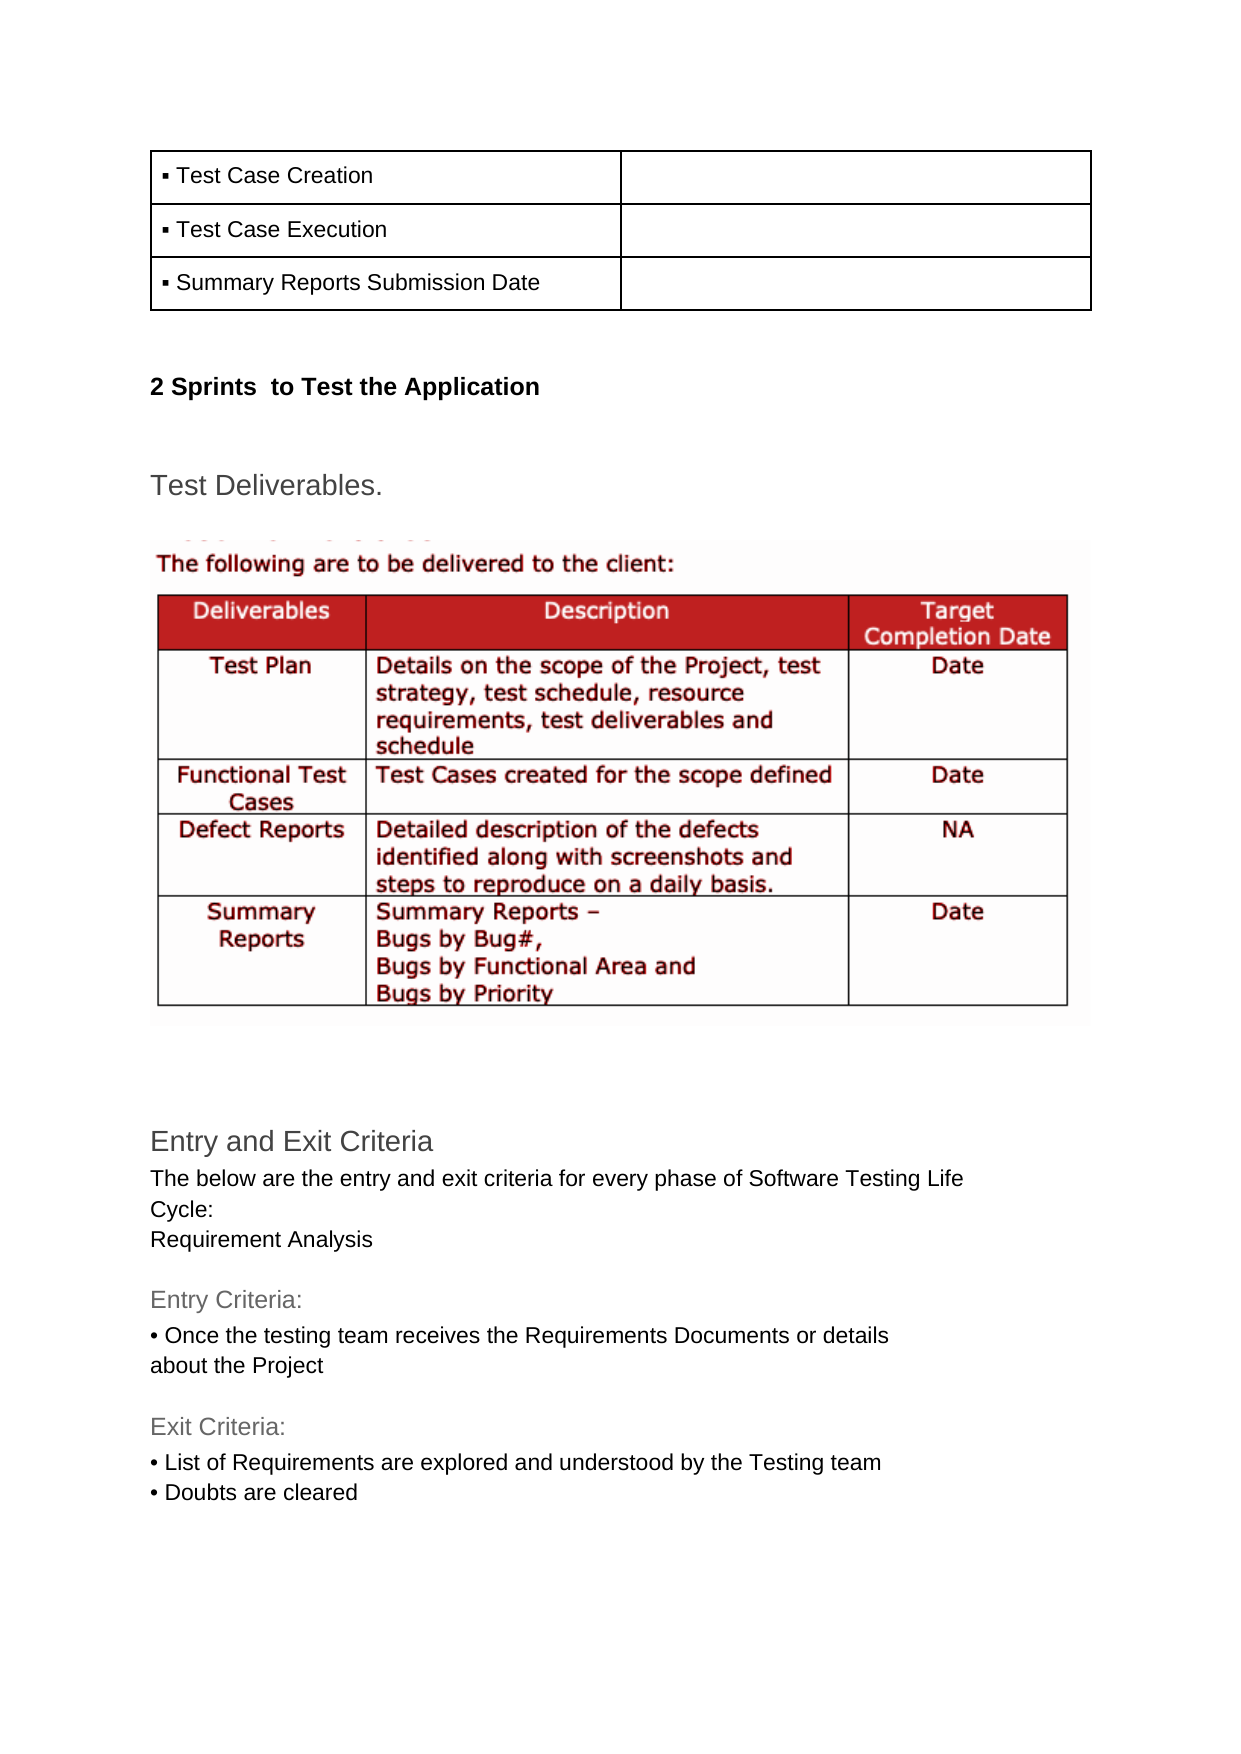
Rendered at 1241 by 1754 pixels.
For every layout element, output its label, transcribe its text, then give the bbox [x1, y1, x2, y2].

table_cell [622, 258, 1090, 309]
table_cell [622, 205, 1090, 256]
subtitle Entry and Exit Criteria [150, 1123, 1090, 1157]
text The below are the entry and exit criteria for every phase of Software Testing Life [150, 1165, 1090, 1192]
picture [150, 540, 1091, 1026]
text Cycle: [150, 1196, 1090, 1222]
table_cell ▪ Summary Reports Submission Date [152, 258, 620, 309]
subtitle Exit Criteria: [150, 1412, 1090, 1441]
text • Doubts are cleared [150, 1479, 1090, 1506]
subtitle Test Deliverables. [150, 468, 1090, 502]
table_cell ▪ Test Case Execution [152, 205, 620, 256]
table_cell ▪ Test Case Creation [152, 152, 620, 203]
text • List of Requirements are explored and understood by the Testing team [150, 1449, 1090, 1475]
text 2 Sprints to Test the Application [150, 372, 1090, 401]
table_cell [622, 152, 1090, 203]
text Requirement Analysis [150, 1226, 1090, 1252]
text about the Project [150, 1352, 1090, 1379]
text • Once the testing team receives the Requirements Documents or details [150, 1322, 1090, 1349]
subtitle Entry Criteria: [150, 1285, 1090, 1314]
